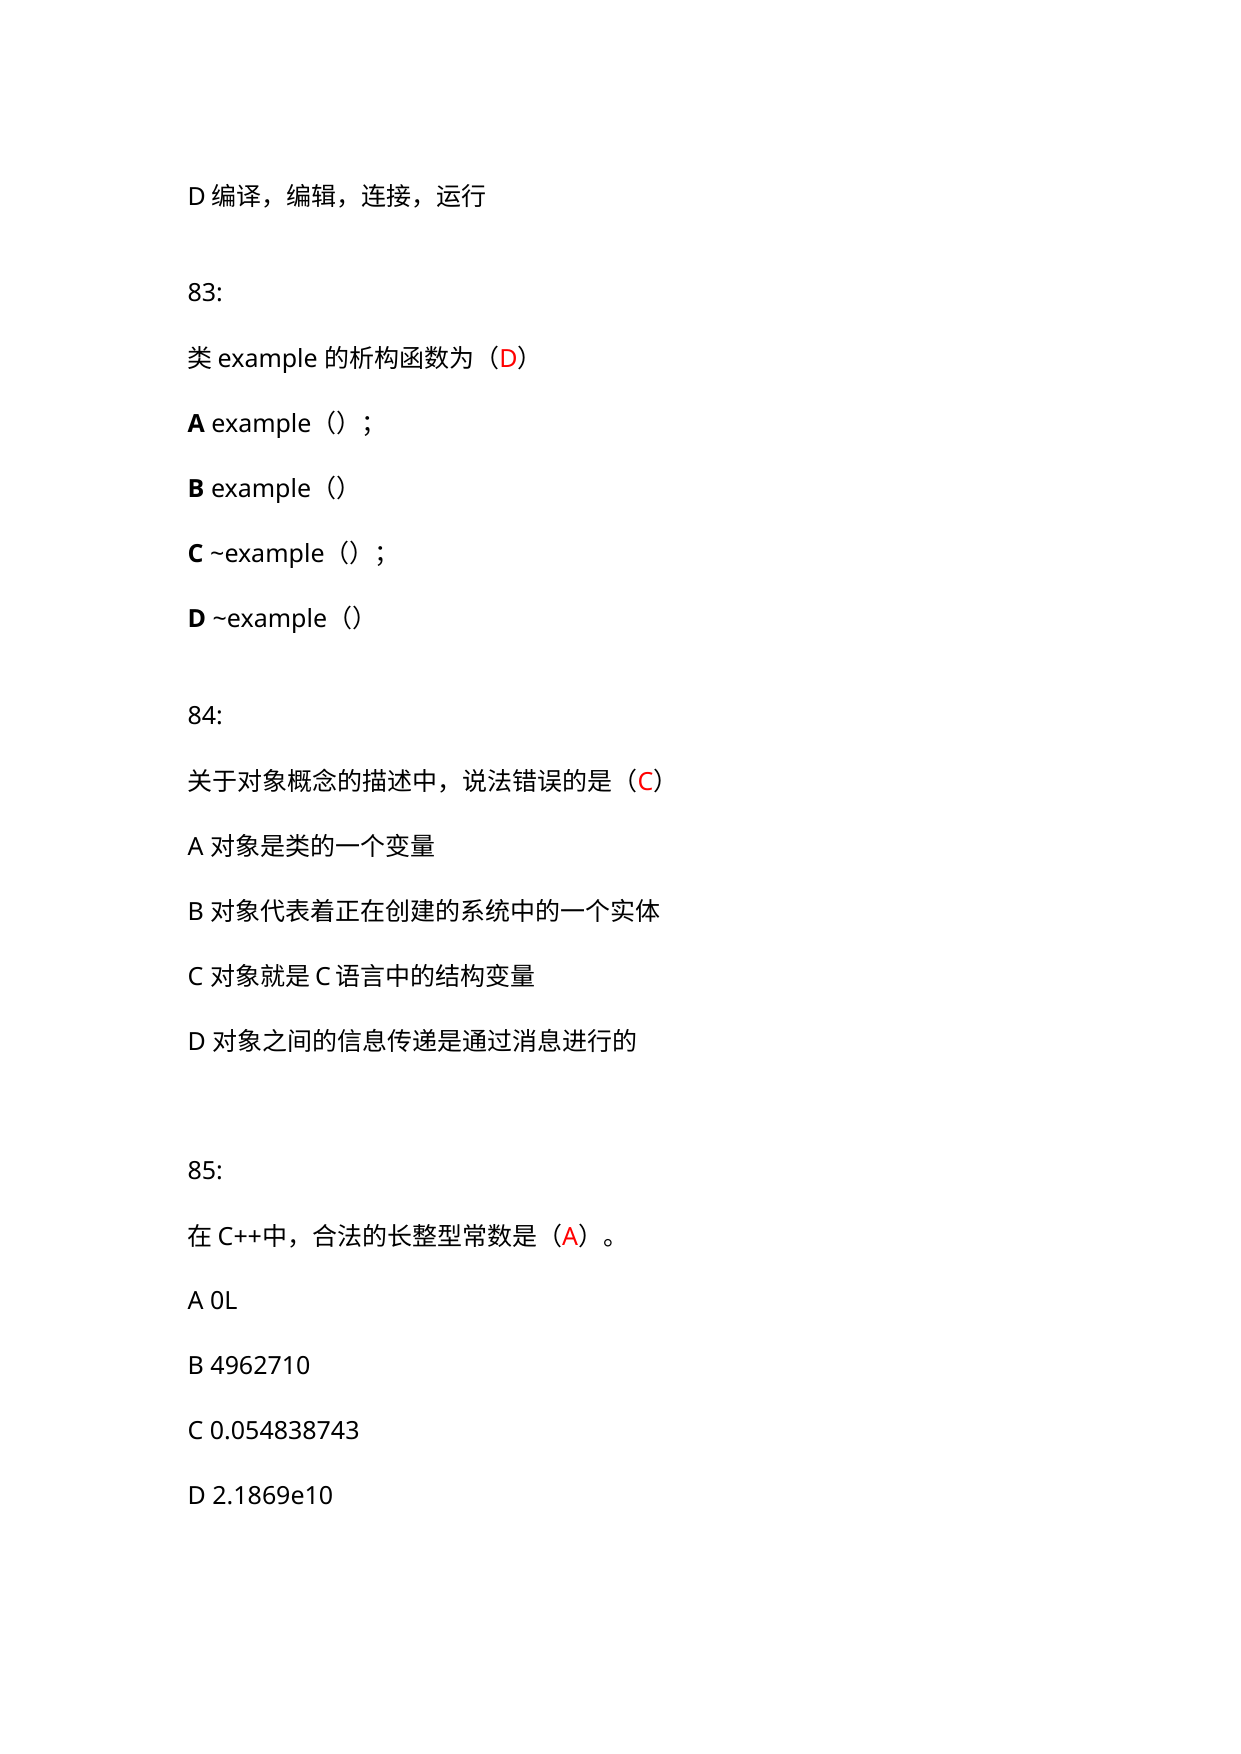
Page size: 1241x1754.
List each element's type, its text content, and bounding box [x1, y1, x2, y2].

text A 0L [187, 1267, 1053, 1332]
text A example（）； [187, 389, 1053, 454]
text B 4962710 [187, 1332, 1053, 1397]
text C 对象就是C语言中的结构变量 [187, 942, 1053, 1007]
text B example（） [187, 454, 1053, 519]
text 类example 的析构函数为（D） [187, 324, 1053, 389]
text 85: [187, 1137, 1053, 1202]
text B 对象代表着正在创建的系统中的一个实体 [187, 877, 1053, 942]
text 在C++中，合法的长整型常数是（A）。 [187, 1202, 1053, 1267]
text 关于对象概念的描述中，说法错误的是（C） [187, 747, 1053, 812]
text D ~example（） [187, 584, 1053, 649]
text D 对象之间的信息传递是通过消息进行的 [187, 1007, 1053, 1072]
text C 0.054838743 [187, 1397, 1053, 1462]
text D 2.1869e10 [187, 1462, 1053, 1527]
text A 对象是类的一个变量 [187, 812, 1053, 877]
text C ~example（）； [187, 519, 1053, 584]
text 84: [187, 682, 1053, 747]
text 83: [187, 259, 1053, 324]
text D编译，编辑，连接，运行 [187, 162, 1053, 227]
